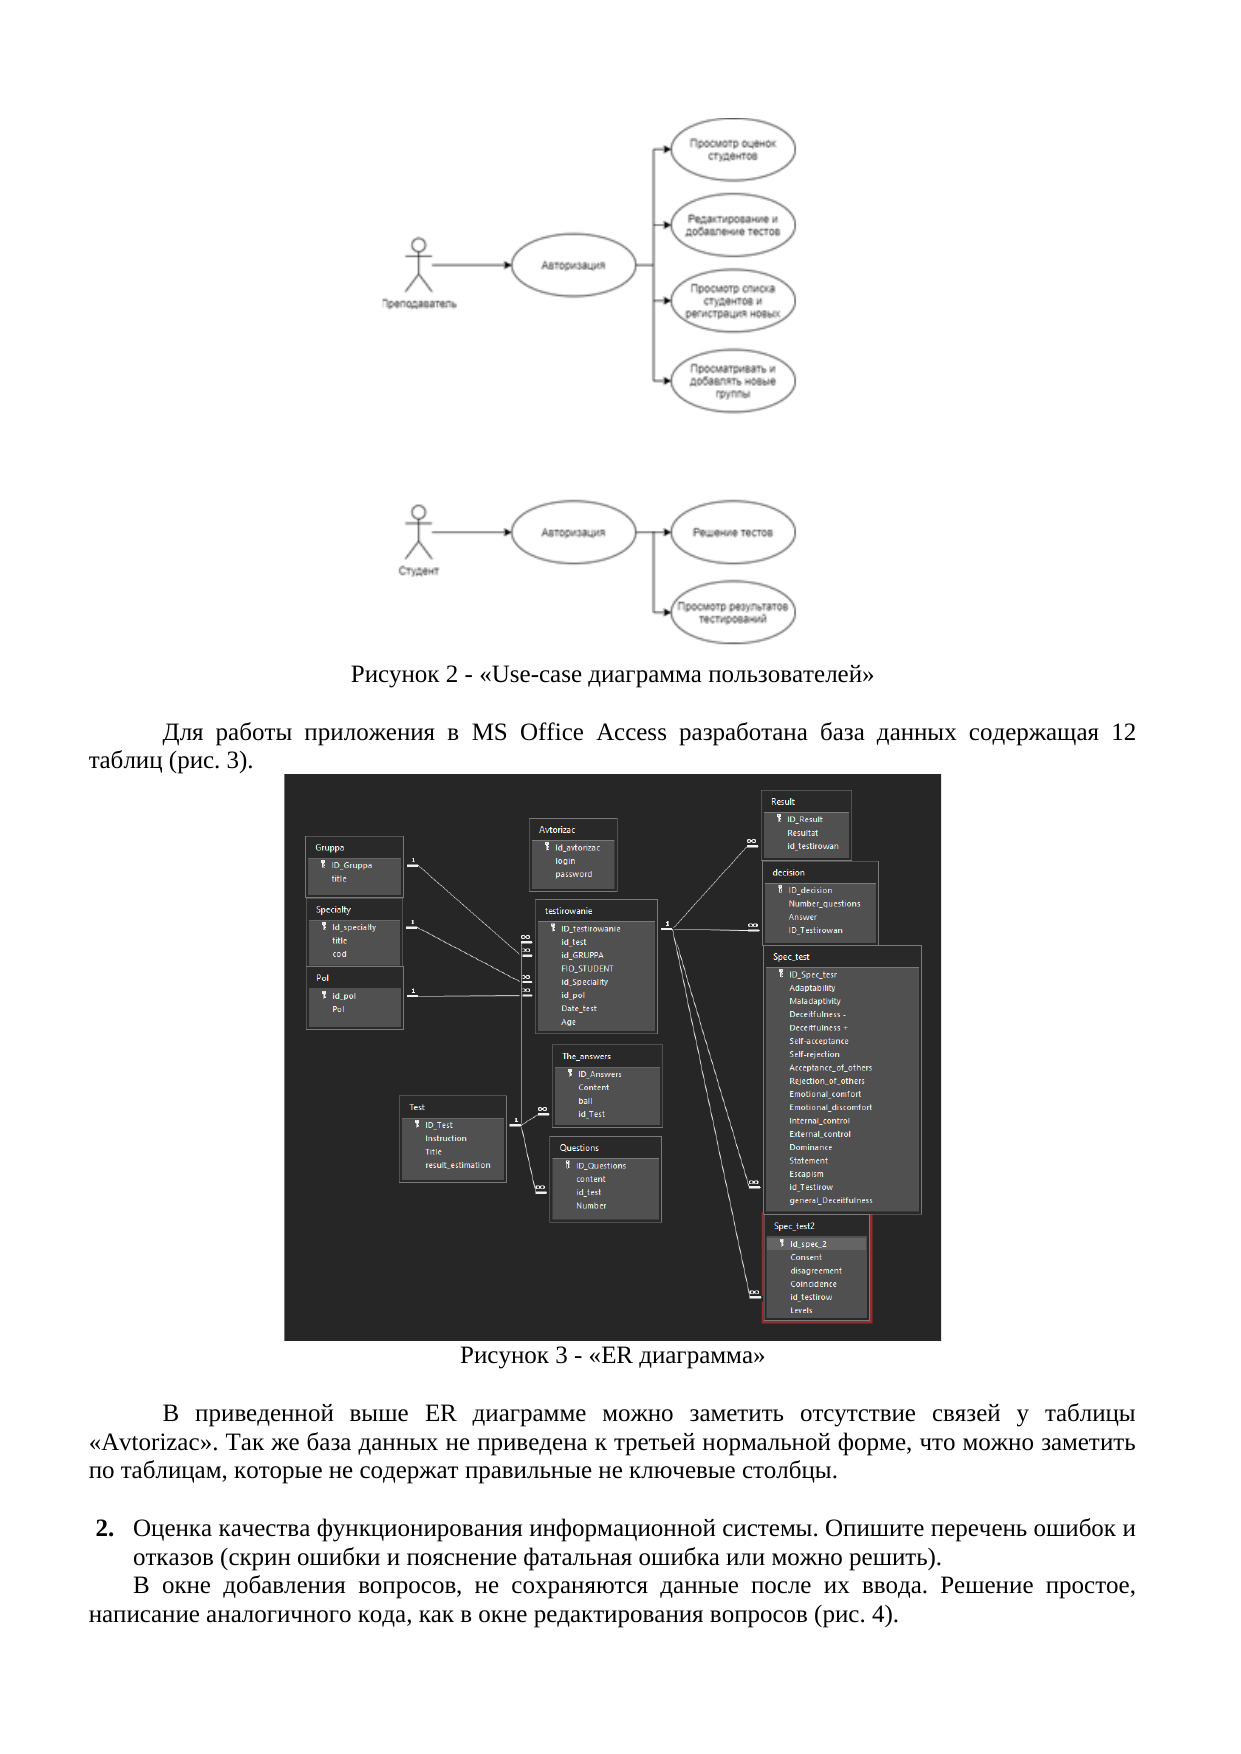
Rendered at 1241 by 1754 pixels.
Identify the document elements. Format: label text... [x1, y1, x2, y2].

text Рисунок 3 - «ER диаграмма» [88, 1341, 1137, 1369]
text Рисунок 2 - «Use-case диаграмма пользователей» [88, 659, 1137, 688]
text В приведенной выше ER диаграмме можно заметить отсутствие связей у таблицы «Avtorizac». Так же база данных не приведена к третьей нормальной форме, что можно заметить по таблицам, которые не содержат правильные не ключевые столбцы. [88, 1398, 1137, 1484]
list Оценка качества функционирования информационной системы. Опишите перечень ошибок и отказов (скрин ошибки и пояснение фатальная ошибка или можно решить). [95, 1513, 1137, 1571]
text В окне добавления вопросов, не сохраняются данные после их ввода. Решение простое, написание аналогичного кода, как в окне редактирования вопросов (рис. 4). [88, 1571, 1137, 1628]
picture [284, 774, 942, 1341]
text Для работы приложения в MS Office Access разработана база данных содержащая 12 таблиц (рис. 3). [88, 717, 1137, 774]
picture [382, 118, 843, 660]
